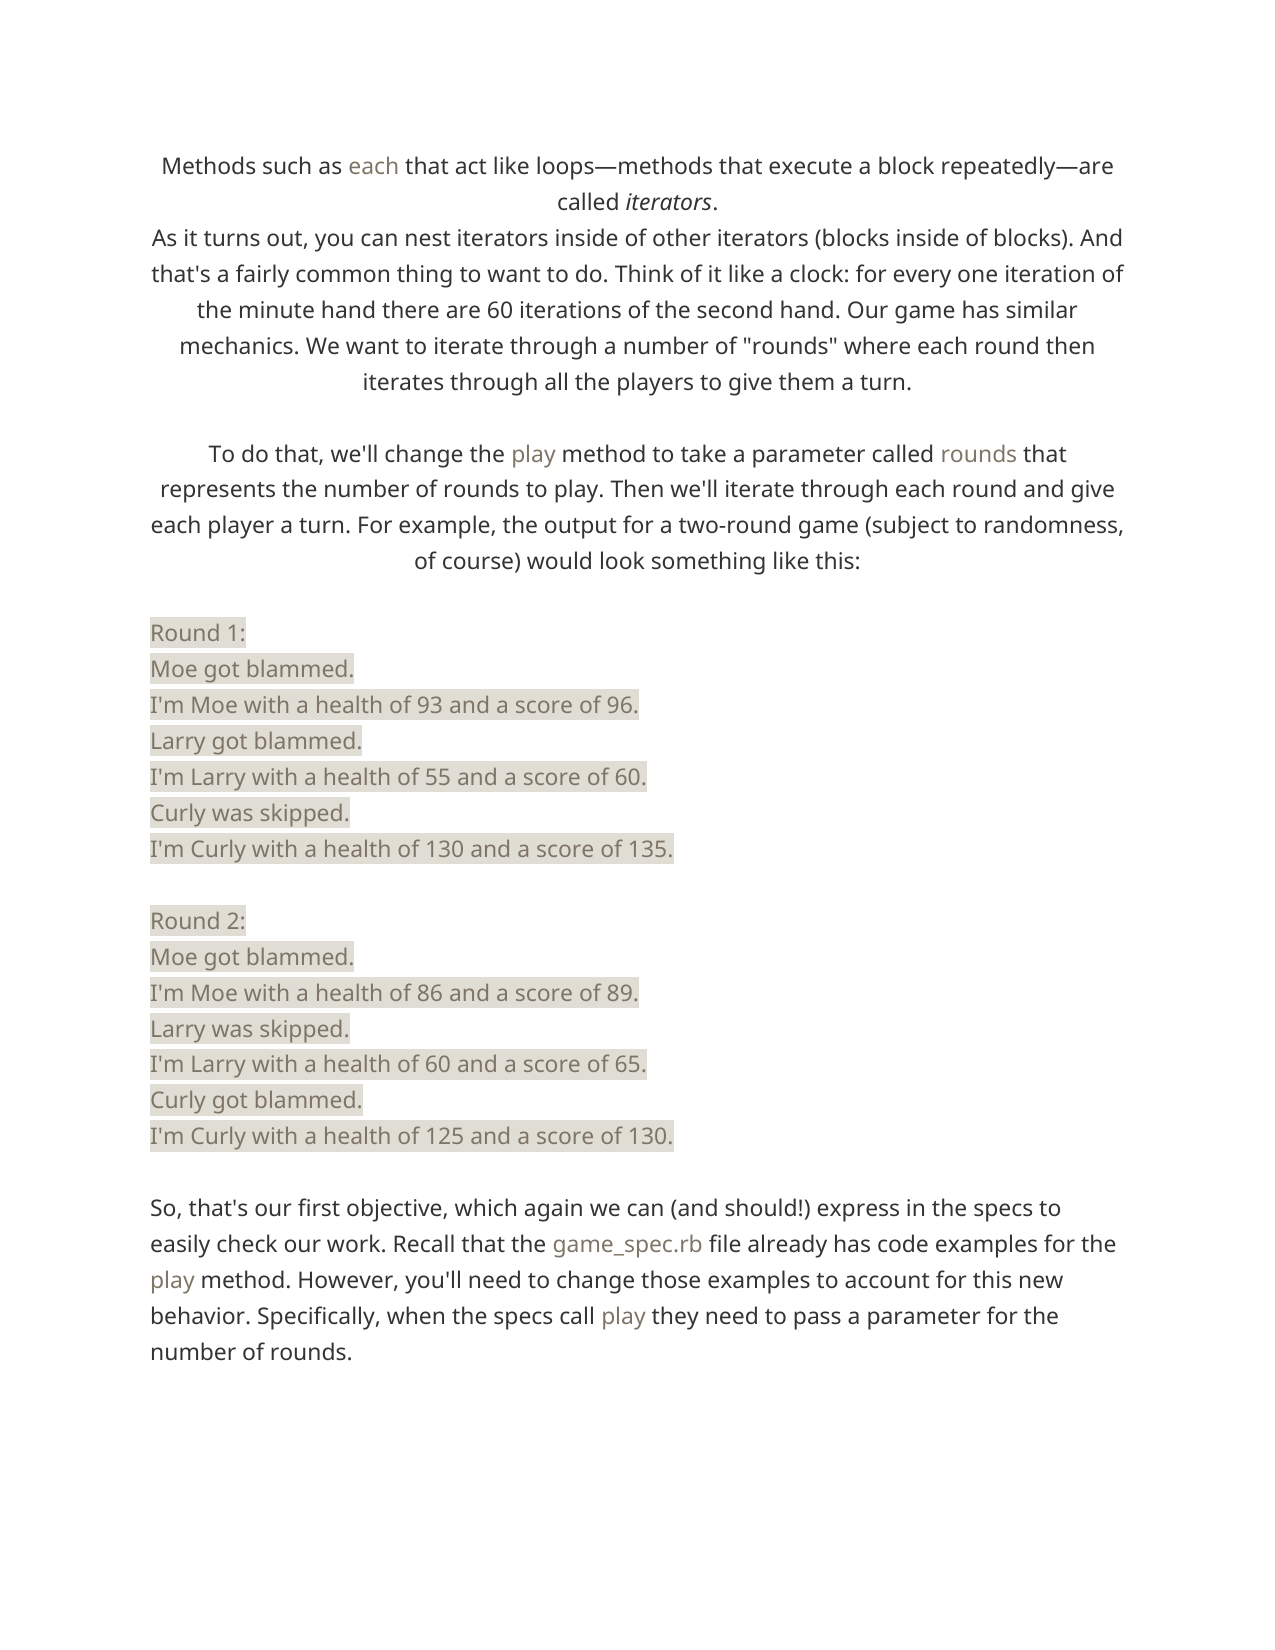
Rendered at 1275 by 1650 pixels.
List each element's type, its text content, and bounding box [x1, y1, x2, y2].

text To do that, we'll change the play method to take a parameter called rounds that represents the number of rounds to play. Then we'll iterate through each round and give each player a turn. For example, the output for a two-round game (subject to randomness, of course) would look something like this: [150, 437, 1125, 577]
text Methods such as each that act like loops—methods that execute a block repeatedly—are called iterators. [150, 150, 1125, 217]
text As it turns out, you can nest iterators inside of other iterators (blocks inside of blocks). And that's a fairly common thing to want to do. Think of it like a clock: for every one iteration of the minute hand there are 60 iterations of the second hand. Our game has similar mechanics. We want to iterate through a number of "rounds" where each round then iterates through all the players to give them a turn. [150, 222, 1125, 397]
text So, that's our first objective, which again we can (and should!) express in the specs to easily check our work. Recall that the game_spec.rb file already has code examples for the play method. However, you'll need to change those examples to account for this new behavior. Specifically, when the specs call play they need to pass a parameter for the number of rounds. [150, 1192, 1125, 1367]
text Round 1: Moe got blammed. I'm Moe with a health of 93 and a score of 96. Larry got blammed. I'm Larry with a health of 55 and a score of 60. Curly was skipped. I'm Curly with a health of 130 and a score of 135. Round 2: Moe got blammed. I'm Moe with a health of 86 and a score of 89. Larry was skipped. I'm Larry with a health of 60 and a score of 65. Curly got blammed. I'm Curly with a health of 125 and a score of 130. [150, 617, 1125, 1152]
